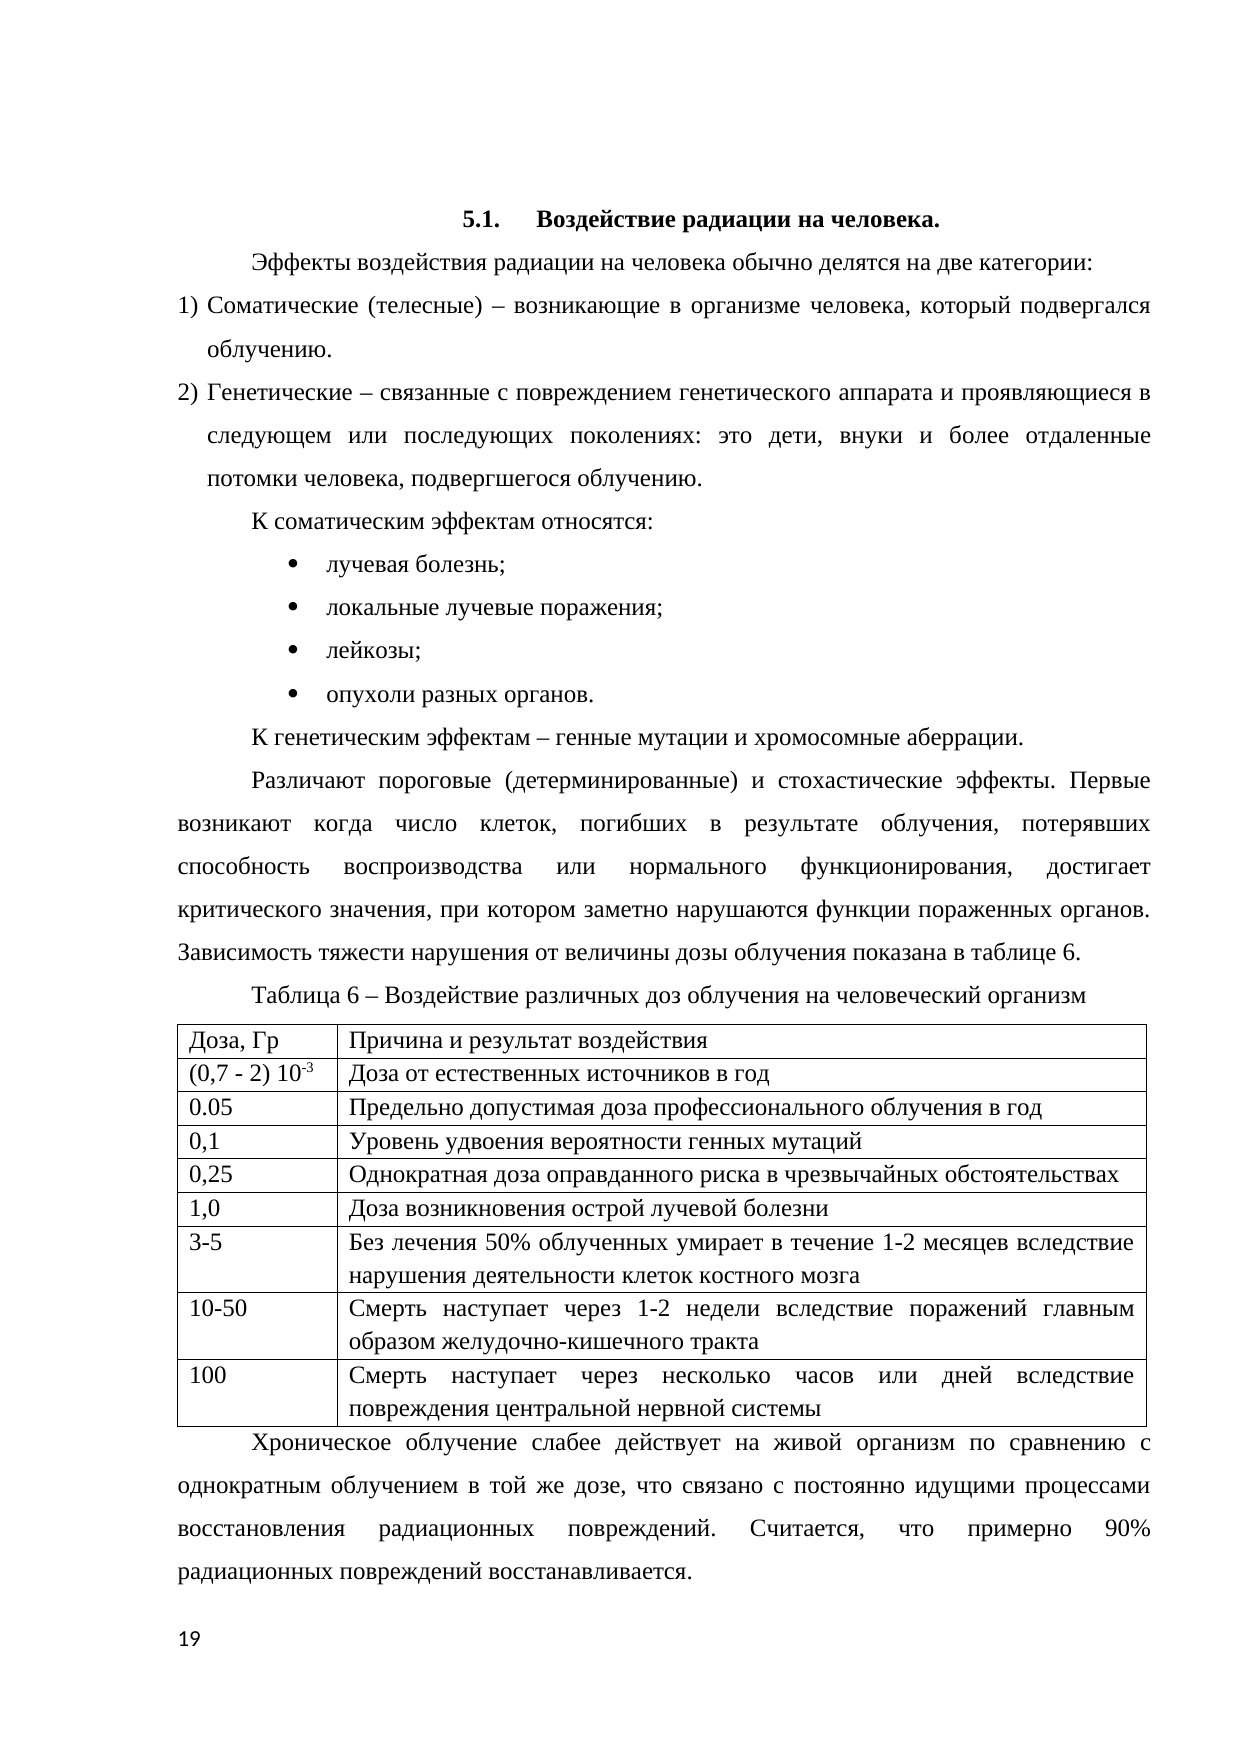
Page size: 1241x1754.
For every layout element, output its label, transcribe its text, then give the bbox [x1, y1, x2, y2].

table_cell Доза от естественных источников в год [338, 1059, 1146, 1091]
table_cell Смерть наступает через несколько часов или дней вследствие повреждения центральной нервной системы [338, 1360, 1146, 1426]
table_cell 1,0 [178, 1193, 337, 1226]
text К генетическим эффектам – генные мутации и хромосомные аберрации. [177, 722, 1152, 751]
text Различают пороговые (детерминированные) и стохастические эффекты. Первые возникают когда число клеток, погибших в результате облучения, потерявших способность воспроизводства или нормального функционирования, достигает критического значения, при котором заметно нарушаются функции пораженных органов. Зависимость тяжести нарушения от величины дозы облучения показана в таблице 6. [177, 765, 1152, 966]
table_cell 0,1 [178, 1126, 337, 1158]
list опухоли разных органов. [288, 679, 1152, 707]
list Соматические (телесные) – возникающие в организме человека, который подвергался облучению. [177, 291, 1152, 362]
text Таблица 6 – Воздействие различных доз облучения на человеческий организм [177, 981, 1152, 1009]
text К соматическим эффектам относятся: [177, 506, 1152, 535]
list лейкозы; [288, 636, 1152, 664]
table_cell 3-5 [178, 1227, 337, 1292]
table_cell 0.05 [178, 1092, 337, 1125]
list Воздействие радиации на человека. [251, 204, 1152, 233]
table_cell Смерть наступает через 1-2 недели вследствие поражений главным образом желудочно-кишечного тракта [338, 1293, 1146, 1359]
list Генетические – связанные с повреждением генетического аппарата и проявляющиеся в следующем или последующих поколениях: это дети, внуки и более отдаленные потомки человека, подвергшегося облучению. [177, 377, 1152, 492]
list локальные лучевые поражения; [288, 592, 1152, 621]
text Эффекты воздействия радиации на человека обычно делятся на две категории: [177, 247, 1152, 276]
table_header Причина и результат воздействия [338, 1025, 1146, 1057]
table_cell 100 [178, 1360, 337, 1426]
text Хроническое облучение слабее действует на живой организм по сравнению с однократным облучением в той же дозе, что связано с постоянно идущими процессами восстановления радиационных повреждений. Считается, что примерно 90% радиационных повреждений восстанавливается. [177, 1427, 1152, 1585]
table_cell (0,7 - 2) 10-3 [178, 1059, 337, 1091]
table_cell Однократная доза оправданного риска в чрезвычайных обстоятельствах [338, 1159, 1146, 1192]
list лучевая болезнь; [288, 549, 1152, 578]
table_cell Предельно допустимая доза профессионального облучения в год [338, 1092, 1146, 1125]
table_cell 0,25 [178, 1159, 337, 1192]
table_header Доза, Гр [178, 1025, 337, 1057]
table_cell 10-50 [178, 1293, 337, 1359]
table_cell Доза возникновения острой лучевой болезни [338, 1193, 1146, 1226]
table_cell Уровень удвоения вероятности генных мутаций [338, 1126, 1146, 1158]
table_cell Без лечения 50% облученных умирает в течение 1-2 месяцев вследствие нарушения деятельности клеток костного мозга [338, 1227, 1146, 1292]
